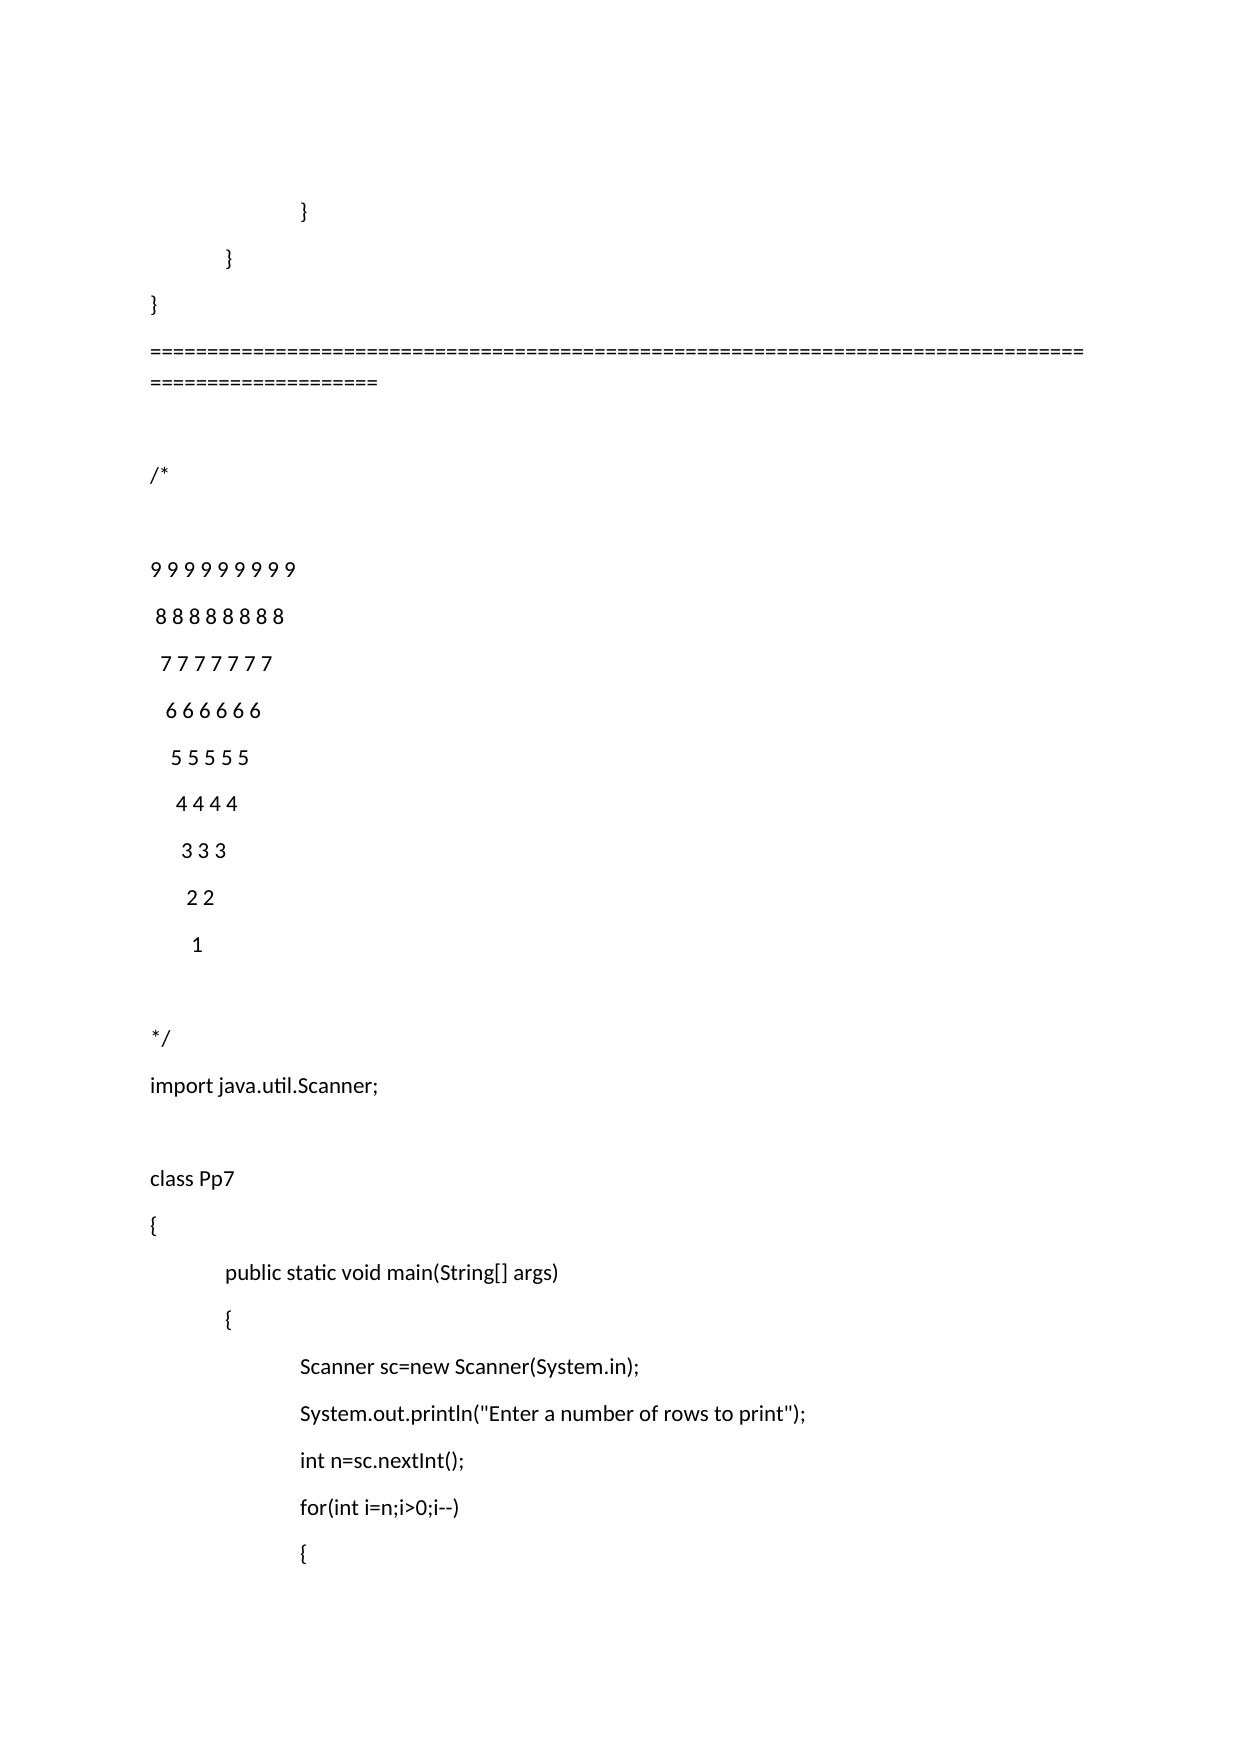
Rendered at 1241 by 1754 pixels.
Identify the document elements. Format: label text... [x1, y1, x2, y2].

text public static void main(String[] args) [150, 1258, 1090, 1286]
text 4 4 4 4 [150, 789, 1090, 818]
text int n=sc.nextInt(); [150, 1446, 1090, 1474]
text 2 2 [150, 883, 1090, 911]
text for(int i=n;i>0;i--) [150, 1493, 1090, 1521]
text { [150, 1539, 1090, 1568]
text 1 [150, 930, 1090, 958]
text { [150, 1305, 1090, 1333]
text { [150, 1211, 1090, 1239]
text } [150, 197, 1090, 225]
text */ [150, 1024, 1090, 1052]
text 7 7 7 7 7 7 7 [150, 649, 1090, 677]
text /* [150, 461, 1090, 489]
text 5 5 5 5 5 [150, 743, 1090, 771]
text 8 8 8 8 8 8 8 8 [150, 602, 1090, 630]
text Scanner sc=new Scanner(System.in); [150, 1352, 1090, 1380]
text } [150, 244, 1090, 272]
text 9 9 9 9 9 9 9 9 9 [150, 555, 1090, 583]
text 6 6 6 6 6 6 [150, 696, 1090, 724]
text ====================================================================================================== [150, 337, 1090, 396]
text } [150, 291, 1090, 319]
text 3 3 3 [150, 836, 1090, 864]
text class Pp7 [150, 1164, 1090, 1193]
text System.out.println("Enter a number of rows to print"); [150, 1399, 1090, 1427]
text import java.util.Scanner; [150, 1071, 1090, 1099]
